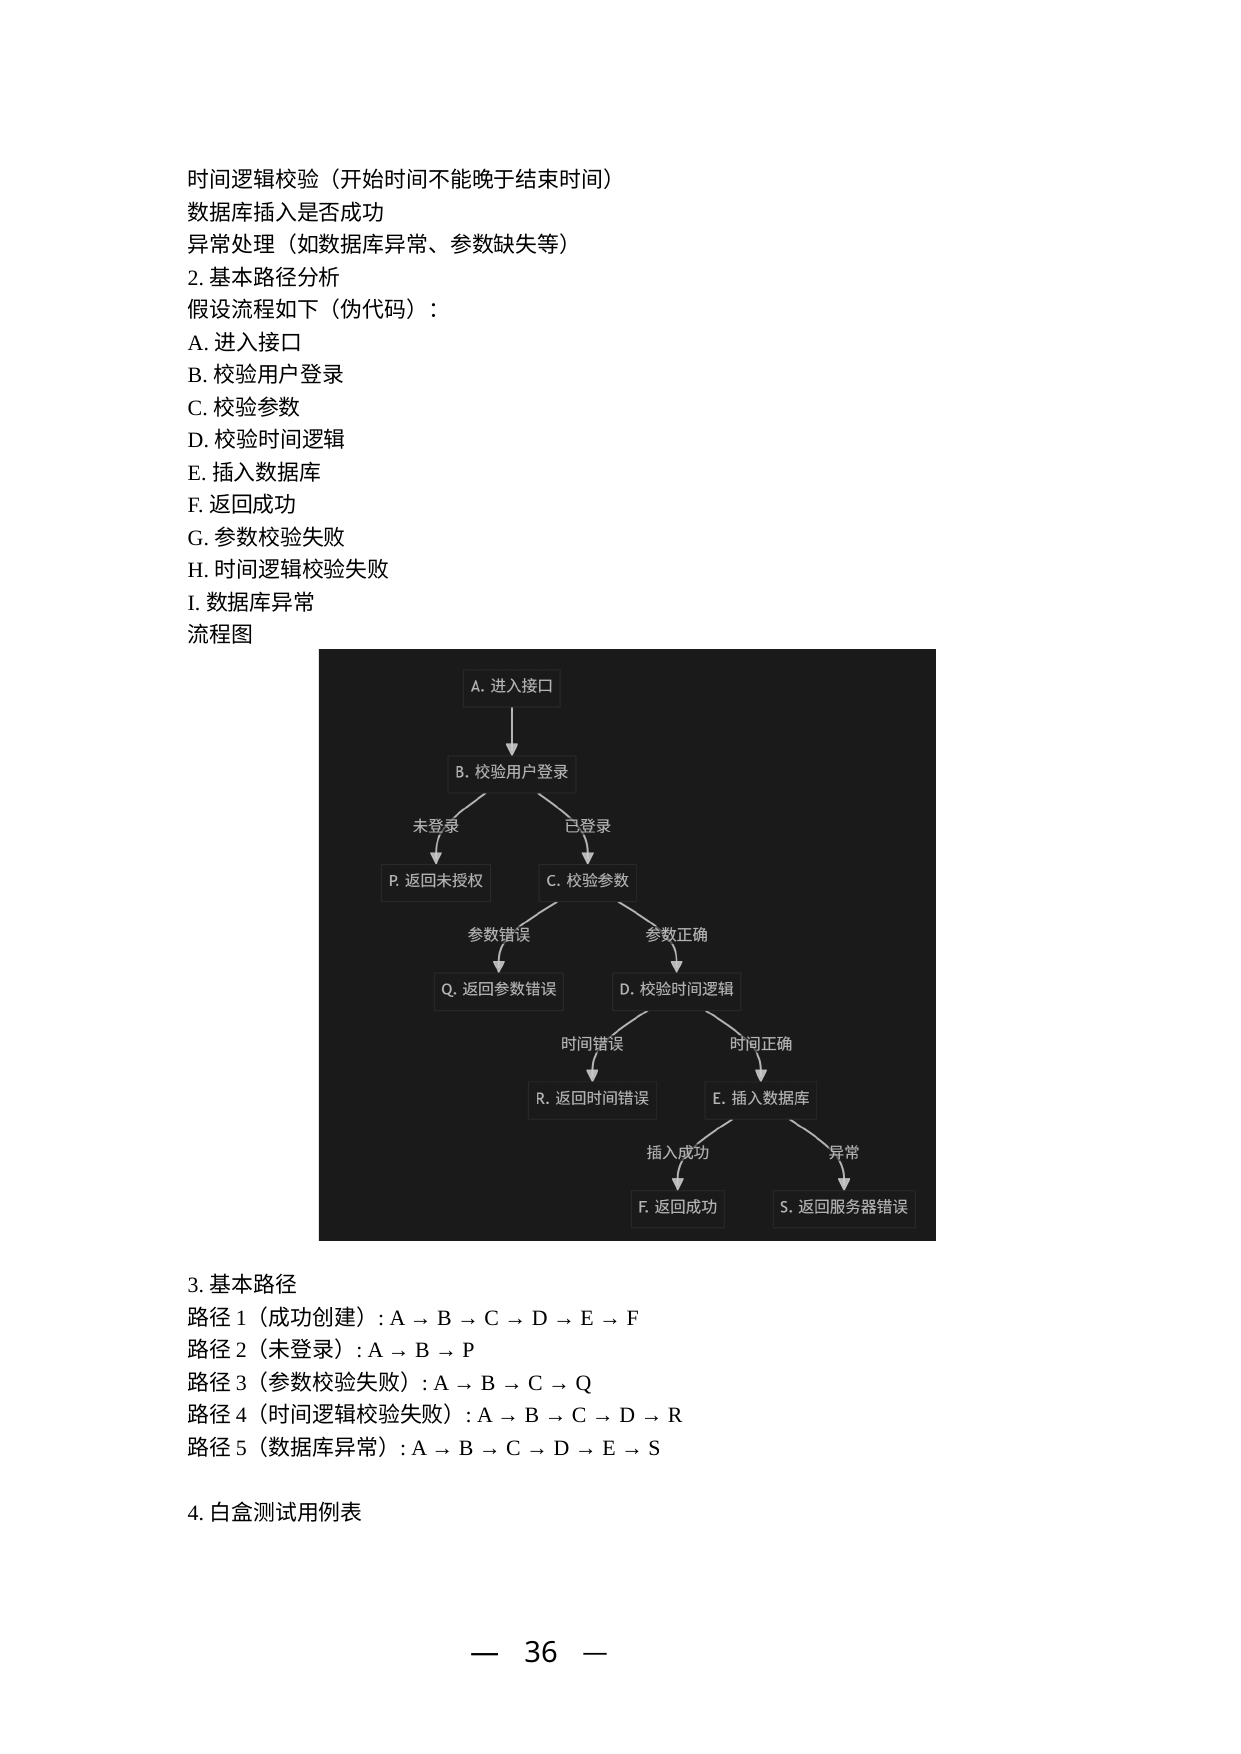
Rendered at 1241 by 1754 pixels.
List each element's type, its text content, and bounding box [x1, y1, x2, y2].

picture [318, 649, 936, 1241]
text E. 插入数据库 [187, 454, 1053, 487]
text A. 进入接口 [187, 324, 1053, 357]
text 流程图 [187, 617, 1053, 649]
text 路径2（未登录）: A → B → P [187, 1332, 1053, 1364]
text 假设流程如下（伪代码）： [187, 292, 1053, 324]
text 异常处理（如数据库异常、参数缺失等） [187, 227, 1053, 259]
text 路径4（时间逻辑校验失败）: A → B → C → D → R [187, 1397, 1053, 1429]
text 数据库插入是否成功 [187, 194, 1053, 227]
text H. 时间逻辑校验失败 [187, 552, 1053, 584]
text I. 数据库异常 [187, 584, 1053, 617]
text 2. 基本路径分析 [187, 259, 1053, 292]
text G. 参数校验失败 [187, 519, 1053, 552]
text 时间逻辑校验（开始时间不能晚于结束时间） [187, 162, 1053, 194]
text B. 校验用户登录 [187, 357, 1053, 389]
text 路径3（参数校验失败）: A → B → C → Q [187, 1364, 1053, 1397]
text F. 返回成功 [187, 487, 1053, 519]
text 路径5（数据库异常）: A → B → C → D → E → S [187, 1429, 1053, 1462]
text 3. 基本路径 [187, 1267, 1053, 1299]
text 路径1（成功创建）: A → B → C → D → E → F [187, 1299, 1053, 1332]
text 4. 白盒测试用例表 [187, 1494, 1053, 1527]
text D. 校验时间逻辑 [187, 422, 1053, 454]
text C. 校验参数 [187, 389, 1053, 422]
